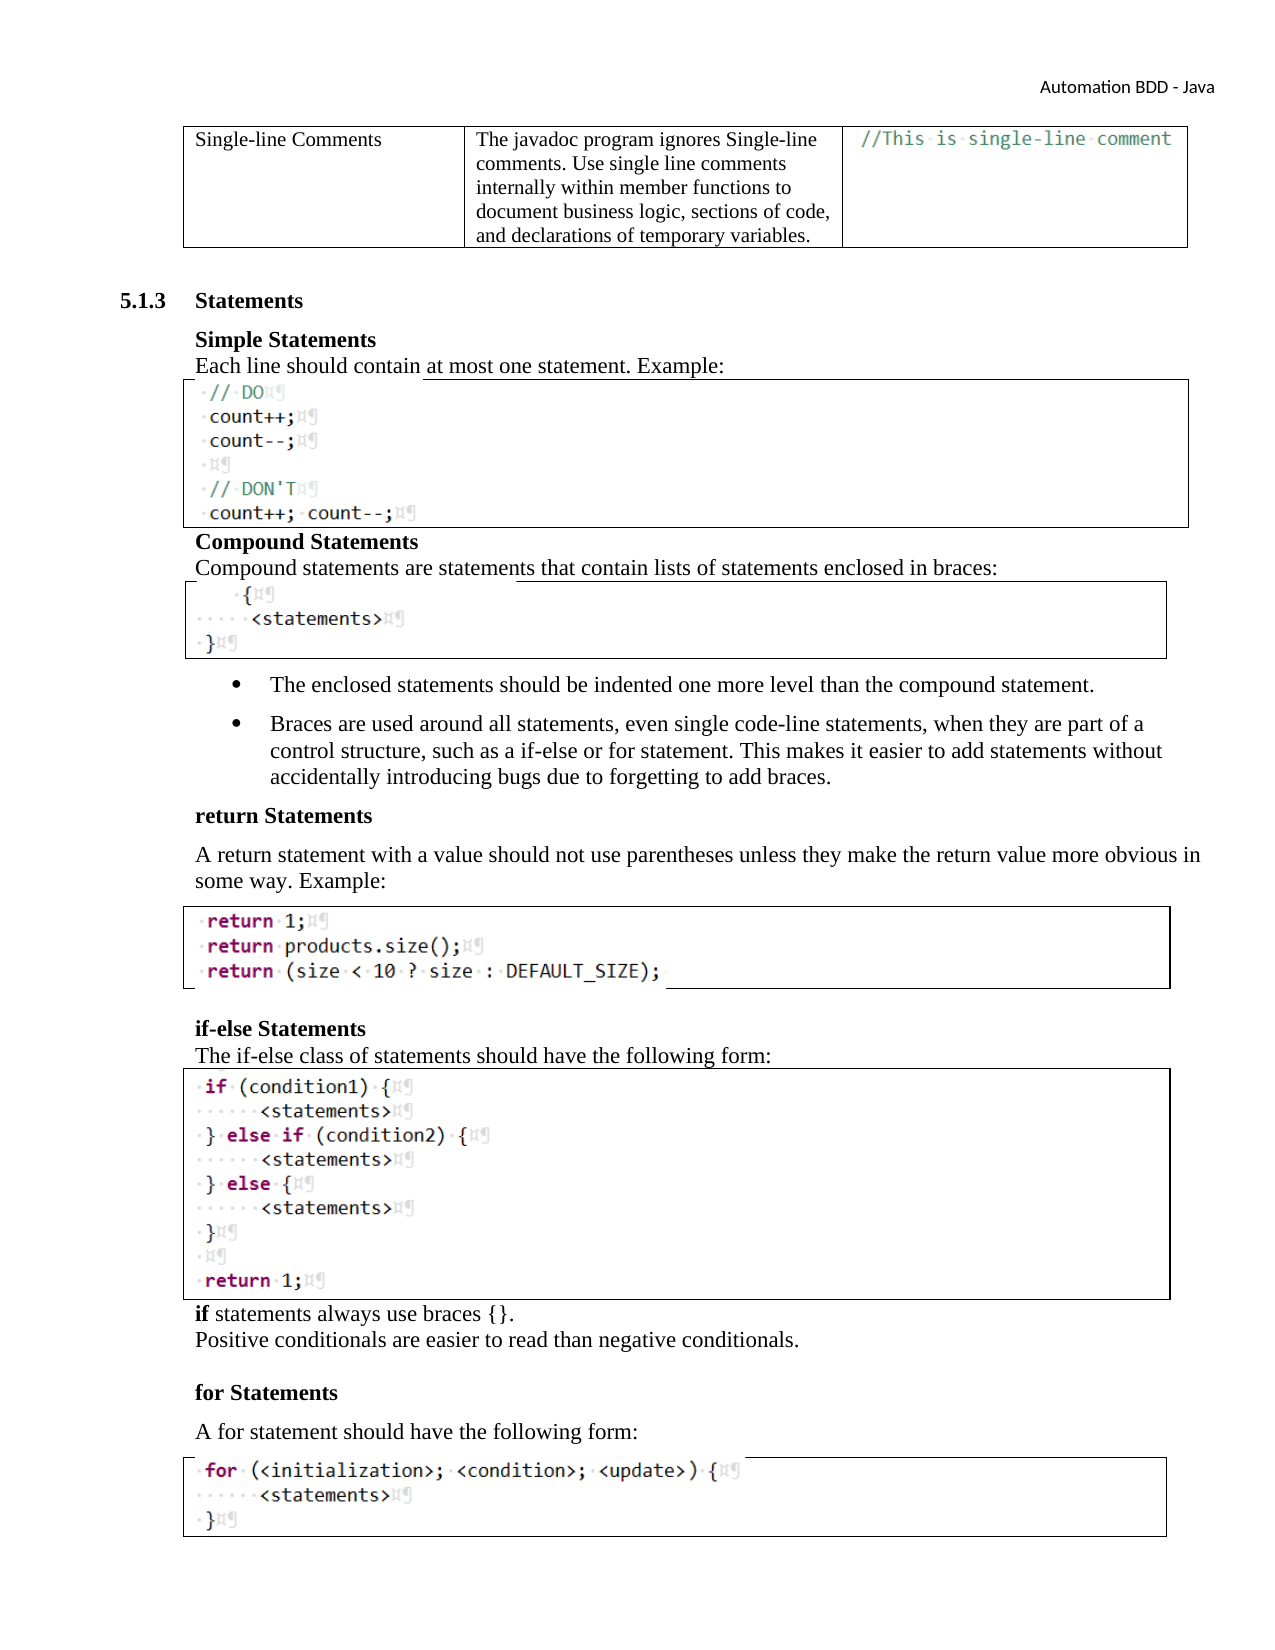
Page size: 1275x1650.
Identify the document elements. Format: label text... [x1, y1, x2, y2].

text if-else Statements [195, 1016, 1215, 1042]
table_header [184, 1069, 195, 1299]
text Compound statements are statements that contain lists of statements enclosed in braces: [195, 554, 1215, 581]
text A for statement should have the following form: [120, 1418, 1215, 1444]
text Compound Statements [195, 528, 1215, 554]
table_cell [843, 127, 1187, 247]
text Simple Statements [195, 326, 1215, 352]
picture [195, 379, 423, 527]
table_cell Single-line Comments [184, 127, 464, 247]
text Positive conditionals are easier to read than negative conditionals. [195, 1326, 1215, 1352]
picture [195, 1457, 746, 1536]
table_header [517, 582, 1166, 658]
text Each line should contain at most one statement. Example: [195, 352, 1215, 379]
table_header [746, 1458, 1166, 1536]
picture [196, 581, 517, 658]
table_cell The javadoc program ignores Single-line comments. Use single line comments internally within member functions to document business logic, sections of code, and declarations of temporary variables. [465, 127, 842, 247]
table_header [495, 1069, 1169, 1299]
picture [195, 1069, 495, 1299]
table_header [667, 907, 1169, 988]
text if statements always use braces {}. [195, 1300, 1215, 1326]
subtitle Statements [120, 287, 1215, 313]
table_header [184, 907, 195, 988]
text for Statements [195, 1379, 1215, 1405]
picture [853, 127, 1175, 154]
text A return statement with a value should not use parentheses unless they make the return value more obvious in some way. Example: [195, 841, 1215, 893]
table_header [184, 1458, 195, 1536]
table_header [423, 380, 1188, 527]
list The enclosed statements should be indented one more level than the compound statement. [232, 672, 1215, 698]
list Braces are used around all statements, even single code-line statements, when they are part of a control structure, such as a if-else or for statement. This makes it easier to add statements without accidentally introducing bugs due to forgetting to add braces. [232, 710, 1215, 789]
table_header [186, 582, 196, 658]
text return Statements [195, 802, 1215, 828]
picture [195, 907, 667, 989]
table_header [184, 380, 195, 527]
text The if-else class of statements should have the following form: [195, 1042, 1215, 1068]
